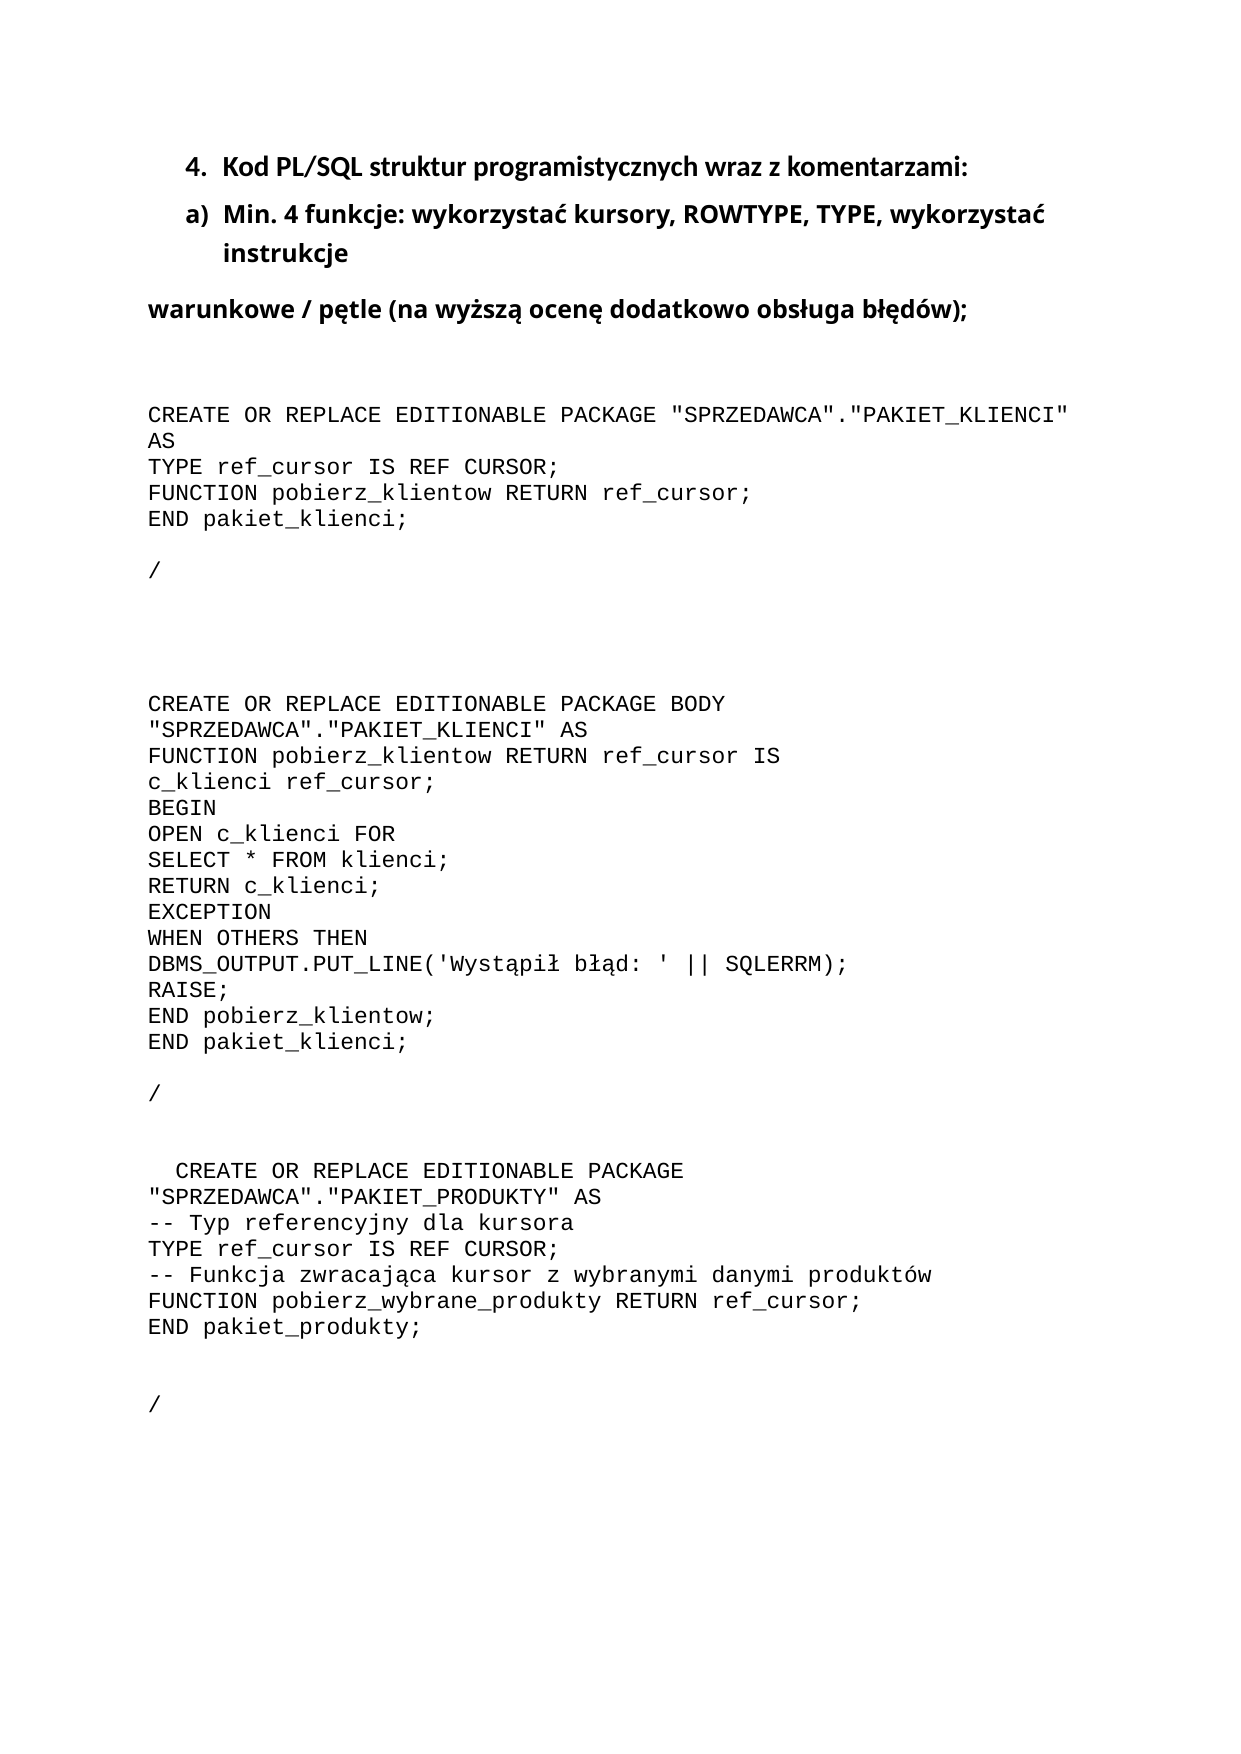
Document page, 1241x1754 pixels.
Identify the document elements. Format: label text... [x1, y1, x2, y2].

text CREATE OR REPLACE EDITIONABLE PACKAGE "SPRZEDAWCA"."PAKIET_KLIENCI" AS [148, 403, 1093, 455]
text SELECT * FROM klienci; [148, 848, 1093, 874]
text FUNCTION pobierz_klientow RETURN ref_cursor IS [148, 745, 1093, 771]
list Min. 4 funkcje: wykorzystać kursory, ROWTYPE, TYPE, wykorzystać instrukcje [185, 197, 1093, 270]
text RETURN c_klienci; [148, 874, 1093, 900]
text END pakiet_klienci; [148, 1030, 1093, 1056]
text CREATE OR REPLACE EDITIONABLE PACKAGE "SPRZEDAWCA"."PAKIET_PRODUKTY" AS [148, 1160, 1093, 1212]
text OPEN c_klienci FOR [148, 822, 1093, 848]
text WHEN OTHERS THEN [148, 926, 1093, 952]
text / [148, 559, 1093, 585]
text -- Typ referencyjny dla kursora [148, 1212, 1093, 1237]
text -- Funkcja zwracająca kursor z wybranymi danymi produktów [148, 1263, 1093, 1289]
text c_klienci ref_cursor; [148, 771, 1093, 797]
text END pobierz_klientow; [148, 1004, 1093, 1030]
text END pakiet_klienci; [148, 507, 1093, 533]
text / [148, 1393, 1093, 1419]
text FUNCTION pobierz_wybrane_produkty RETURN ref_cursor; [148, 1289, 1093, 1315]
text EXCEPTION [148, 900, 1093, 926]
text / [148, 1082, 1093, 1108]
text warunkowe / pętle (na wyższą ocenę dodatkowo obsługa błędów); [148, 292, 1093, 326]
text TYPE ref_cursor IS REF CURSOR; [148, 1237, 1093, 1263]
text FUNCTION pobierz_klientow RETURN ref_cursor; [148, 481, 1093, 507]
text BEGIN [148, 797, 1093, 822]
text TYPE ref_cursor IS REF CURSOR; [148, 455, 1093, 481]
subtitle Kod PL/SQL struktur programistycznych wraz z komentarzami: [185, 148, 1093, 183]
text DBMS_OUTPUT.PUT_LINE('Wystąpił błąd: ' || SQLERRM); [148, 952, 1093, 978]
text END pakiet_produkty; [148, 1315, 1093, 1341]
text RAISE; [148, 978, 1093, 1004]
text CREATE OR REPLACE EDITIONABLE PACKAGE BODY "SPRZEDAWCA"."PAKIET_KLIENCI" AS [148, 693, 1093, 745]
